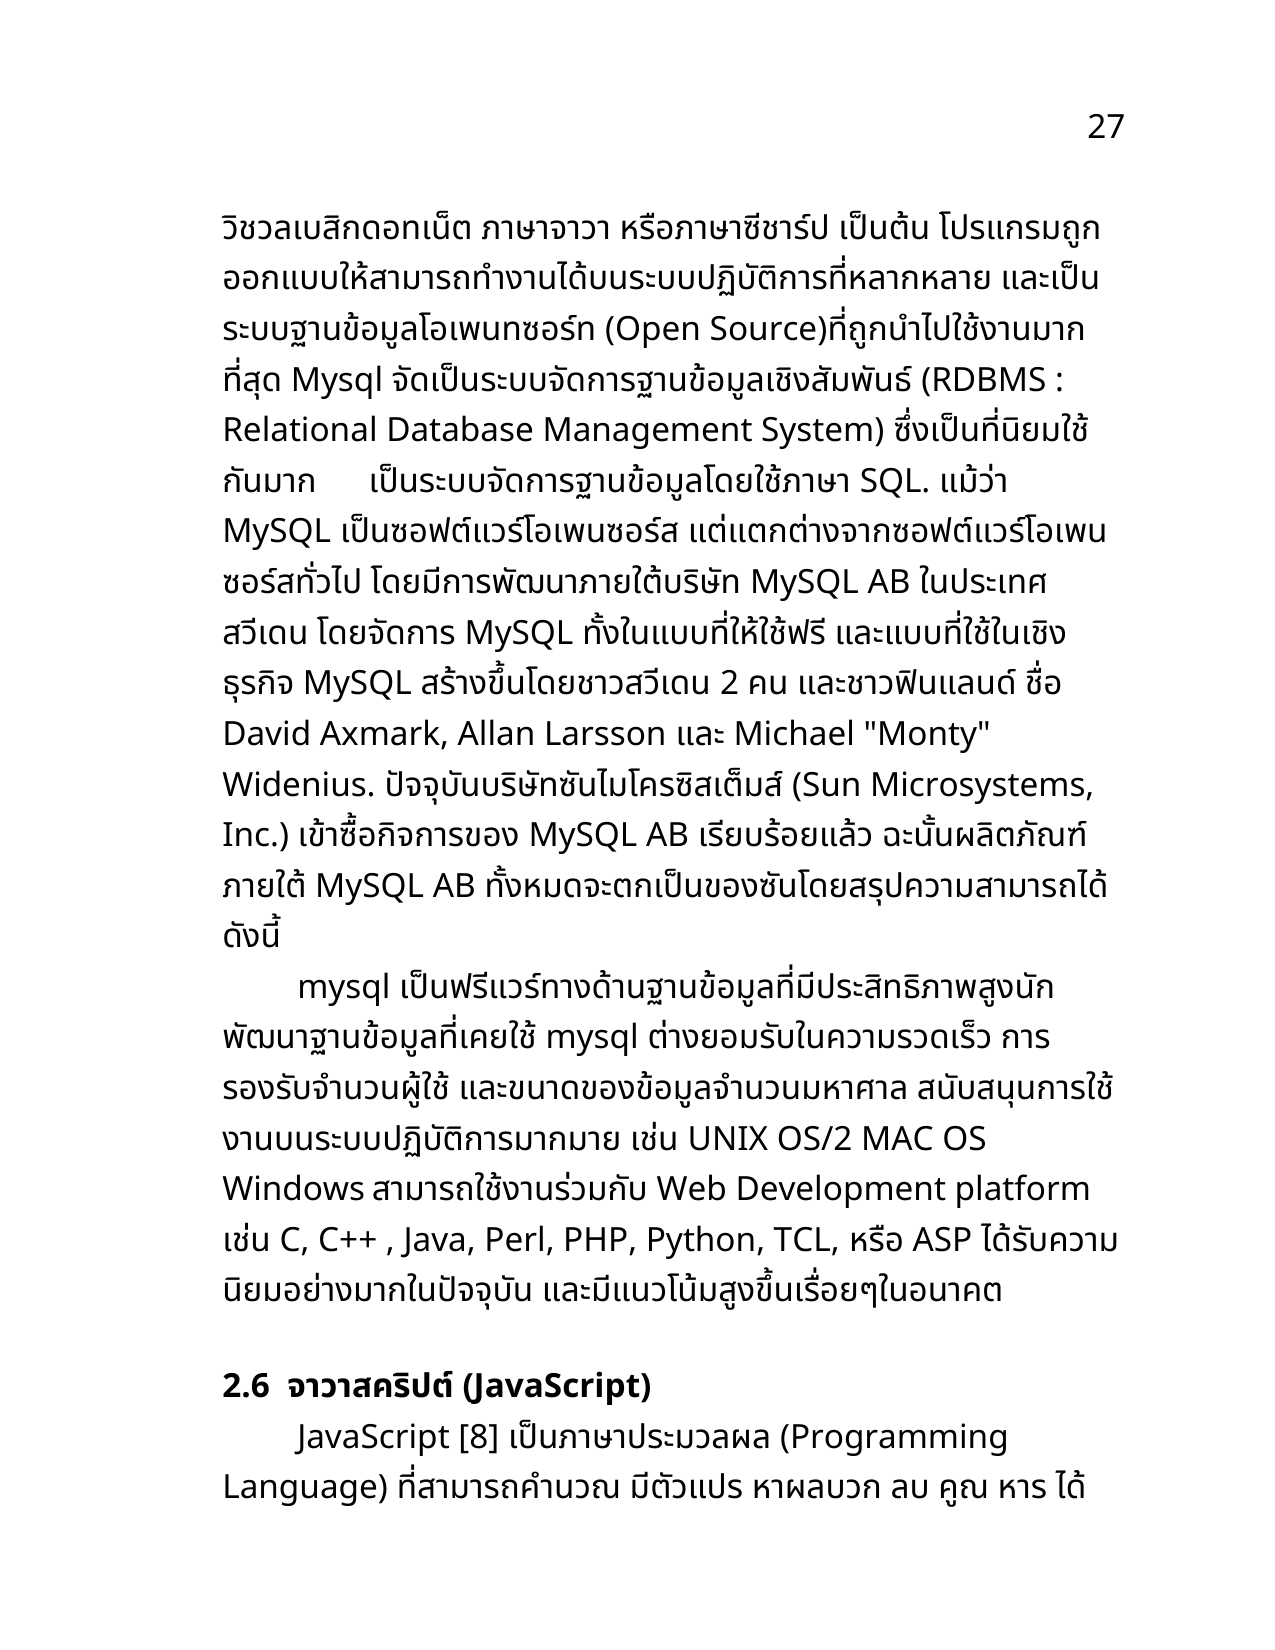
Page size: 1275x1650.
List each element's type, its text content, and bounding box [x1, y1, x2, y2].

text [222, 204, 1125, 963]
text 2.6 จาวาสคริปต์ (JavaScript) [222, 1362, 1125, 1413]
text mysql เป็นฟรีแวร์ทางด้านฐานข้อมูลที่มีประสิทธิภาพสูงนักพัฒนาฐานข้อมูลที่เคยใช้ mysql ต่างยอมรับในความรวดเร็ว การรองรับจำนวนผู้ใช้ และขนาดของข้อมูลจำนวนมหาศาล สนับสนุนการใช้งานบนระบบปฏิบัติการมากมาย เช่น UNIX OS/2 MAC OS Windowsสามารถใช้งานร่วมกับ Web Development platform เช่น C, C++ , Java, Perl, PHP, Python, TCL, หรือ ASP ได้รับความนิยมอย่างมากในปัจจุบัน และมีแนวโน้มสูงขึ้นเรื่อยๆในอนาคต [222, 963, 1125, 1317]
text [222, 1413, 1125, 1514]
